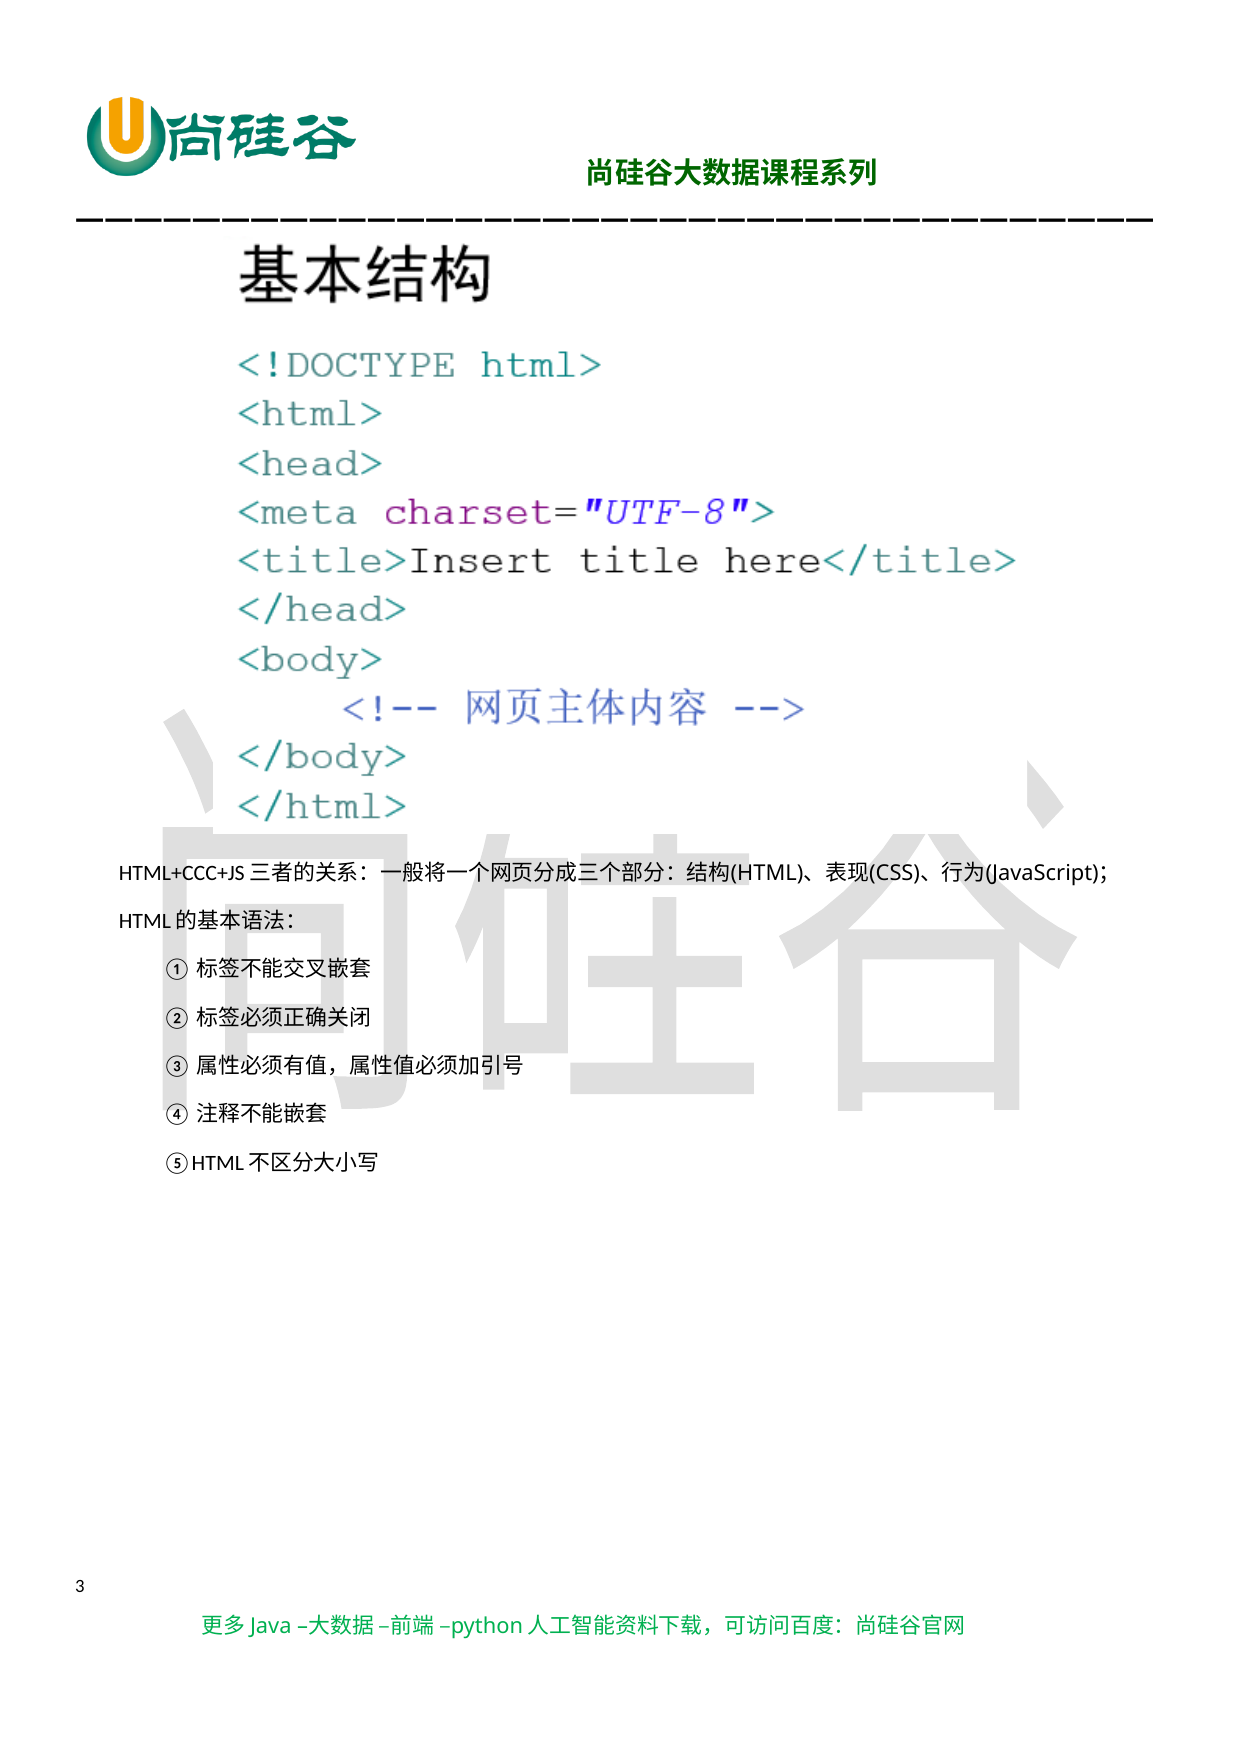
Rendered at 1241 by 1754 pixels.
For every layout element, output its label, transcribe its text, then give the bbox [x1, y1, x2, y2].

text ①标签不能交叉嵌套 [162, 951, 1165, 983]
text HTML的基本语法： [75, 903, 1165, 935]
picture [75, 88, 363, 184]
picture [213, 236, 1028, 834]
text ④注释不能嵌套 [162, 1096, 1165, 1128]
text ⑤HTML不区分大小写 [119, 1144, 1165, 1177]
text ②标签必须正确关闭 [162, 999, 1165, 1032]
text ③属性必须有值，属性值必须加引号 [162, 1048, 1165, 1080]
text HTML+CCC+JS三者的关系：一般将一个网页分成三个部分：结构(HTML)、表现(CSS)、行为(JavaScript)； [75, 854, 1165, 887]
